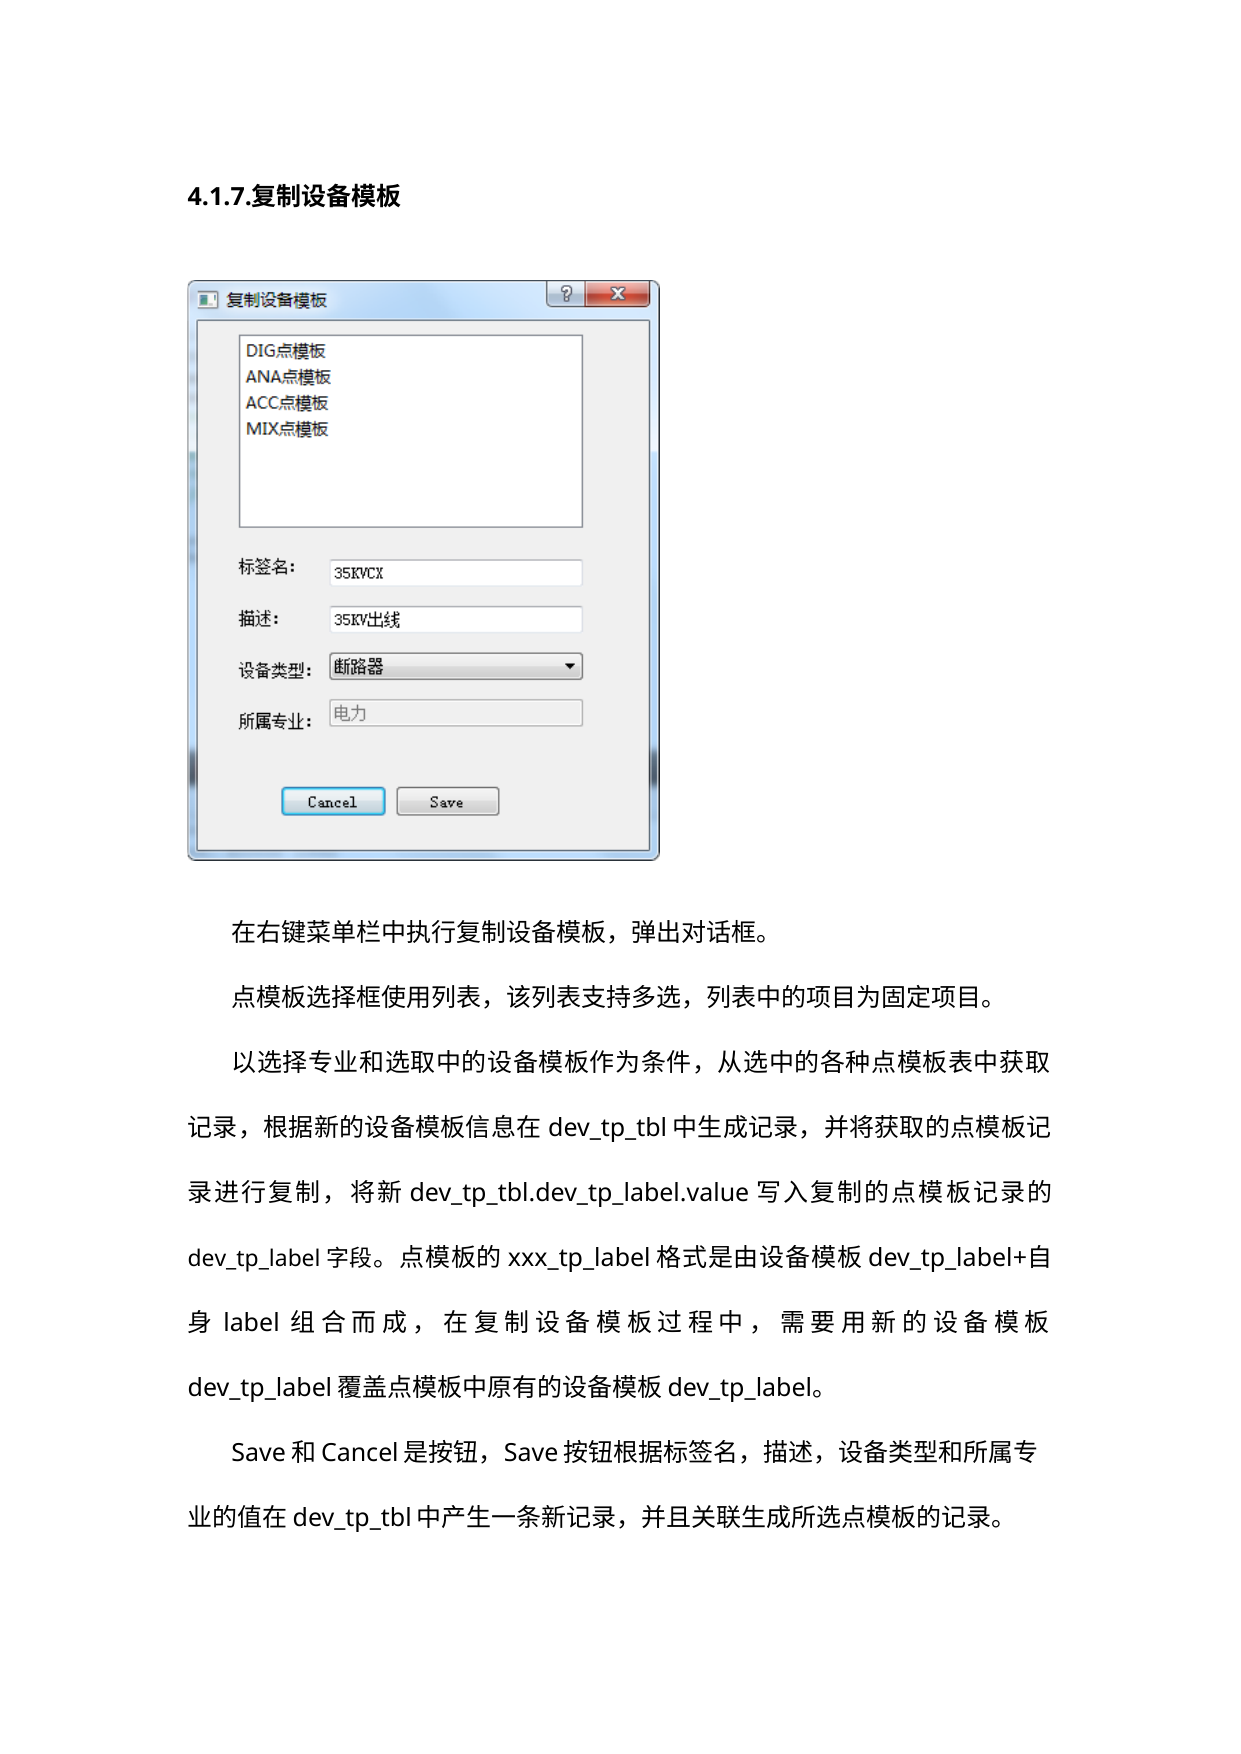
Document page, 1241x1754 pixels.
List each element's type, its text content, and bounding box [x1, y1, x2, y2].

text 点模板选择框使用列表，该列表支持多选，列表中的项目为固定项目。 [187, 963, 1053, 1028]
picture [187, 280, 660, 861]
subtitle 4.1.7.复制设备模板 [187, 162, 1053, 227]
text 在右键菜单栏中执行复制设备模板，弹出对话框。 [187, 898, 1053, 963]
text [187, 1418, 1053, 1548]
text 以选择专业和选取中的设备模板作为条件，从选中的各种点模板表中获取记录，根据新的设备模板信息在dev_tp_tbl中生成记录，并将获取的点模板记录进行复制，将新dev_tp_tbl.dev_tp_label.value写入复制的点模板记录的dev_tp_label字段。点模板的xxx_tp_label格式是由设备模板dev_tp_label+自身label组合而成，在复制设备模板过程中，需要用新的设备模板dev_tp_label覆盖点模板中原有的设备模板dev_tp_label。 [187, 1028, 1053, 1418]
